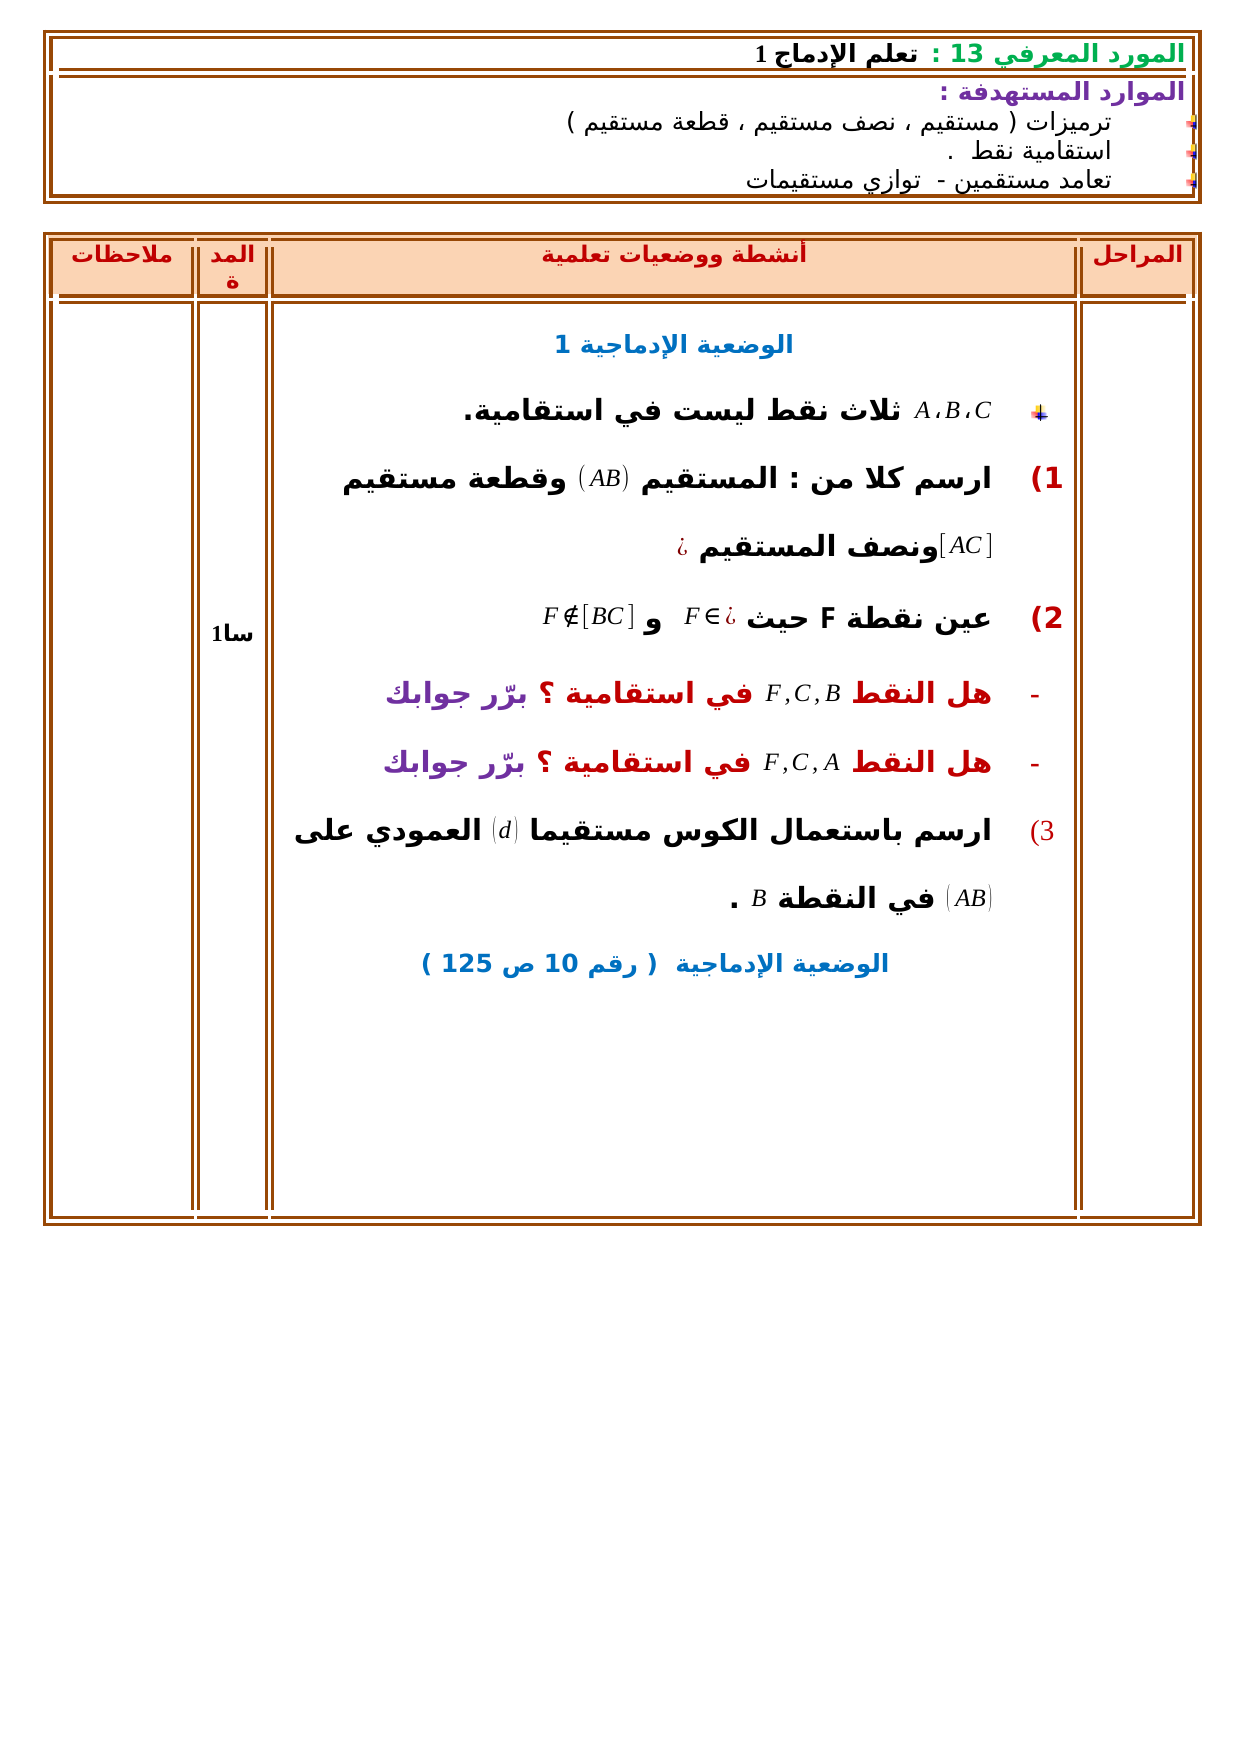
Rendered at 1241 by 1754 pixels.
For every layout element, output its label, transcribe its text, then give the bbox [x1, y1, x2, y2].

picture [1031, 403, 1048, 421]
picture [1186, 113, 1197, 130]
table_cell [1079, 294, 1197, 1216]
table_header ملاحظات [48, 235, 196, 294]
table_header المدة [196, 235, 269, 294]
table_cell الوضعية الإدماجية 1 ثلاث نقط ليست في استقامية. ارسم كلا من : المستقيم وقطعة مستقيم ونصف المستقيم عين نقطة F حيث و هل النقط في استقامية ؟ برّر جوابك هل النقط في استقامية ؟ برّر جوابك ارسم باستعمال الكوس مستقيما العمودي على في النقطة . الوضعية الإدماجية ( رقم 10 ص 125 ) [269, 294, 1079, 1216]
table_cell [48, 294, 196, 1216]
picture [1186, 142, 1197, 160]
table_header المراحل [1079, 235, 1197, 294]
table_cell المورد المعرفي 13 : تعلم الإدماج 1 [48, 33, 1197, 68]
table_cell الموارد المستهدفة : ترميزات ( مستقيم ، نصف مستقيم ، قطعة مستقيم ) استقامية نقط . تعامد مستقمين - توازي مستقيمات [48, 68, 1197, 194]
table_cell 1سا [196, 294, 269, 1216]
table_header أنشطة ووضعيات تعلمية [269, 235, 1079, 294]
picture [1186, 171, 1197, 189]
